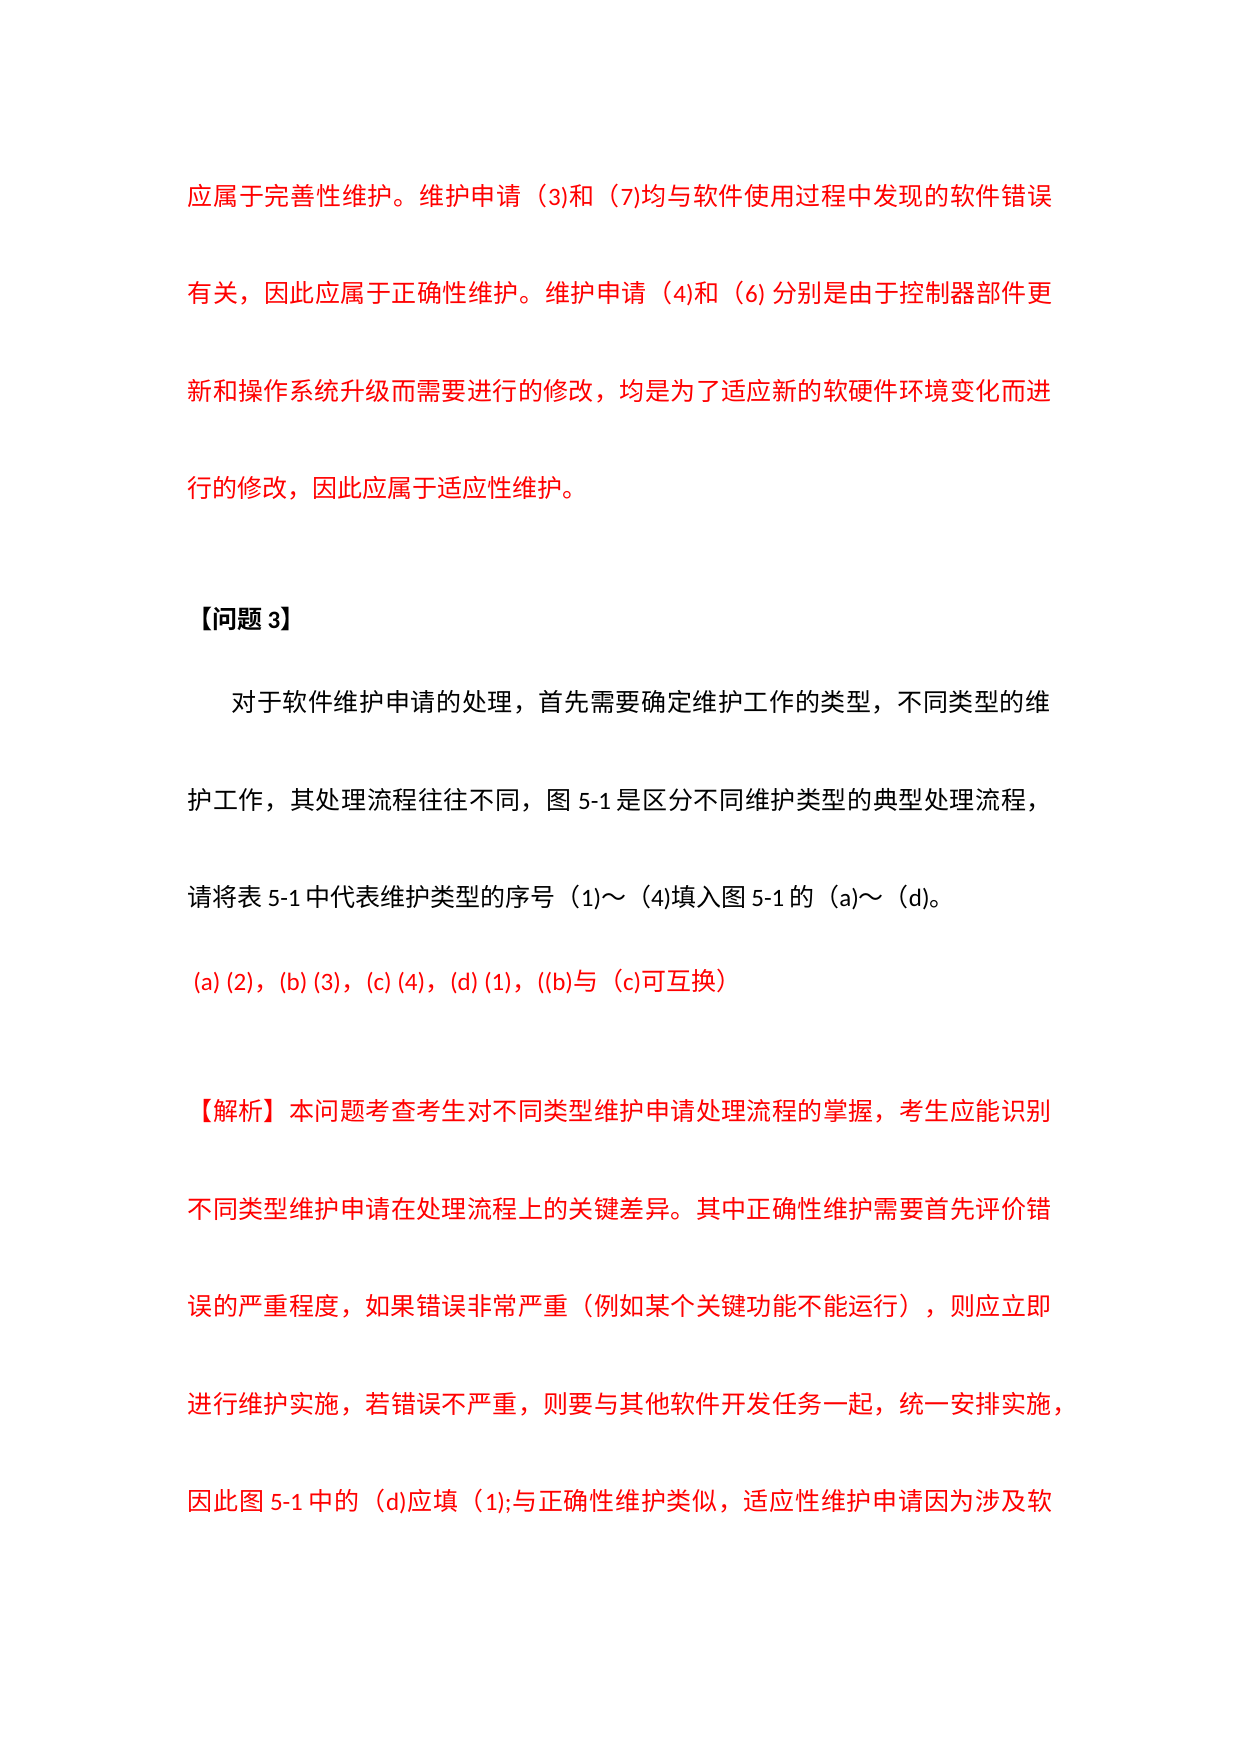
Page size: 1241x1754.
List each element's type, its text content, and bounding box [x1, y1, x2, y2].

text 【问题3】 [187, 585, 1053, 650]
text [187, 162, 1053, 519]
text 对于软件维护申请的处理，首先需要确定维护工作的类型，不同类型的维护工作，其处理流程往往不同，图5-1是区分不同维护类型的典型处理流程，请将表5-1中代表维护类型的序号（1)〜（4)填入图5-1的（a)〜（d)。 [187, 668, 1053, 928]
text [187, 1077, 1053, 1532]
text (a) (2)，(b) (3)，(c) (4)，(d) (1)，((b)与（c)可互换） [187, 947, 1053, 1012]
